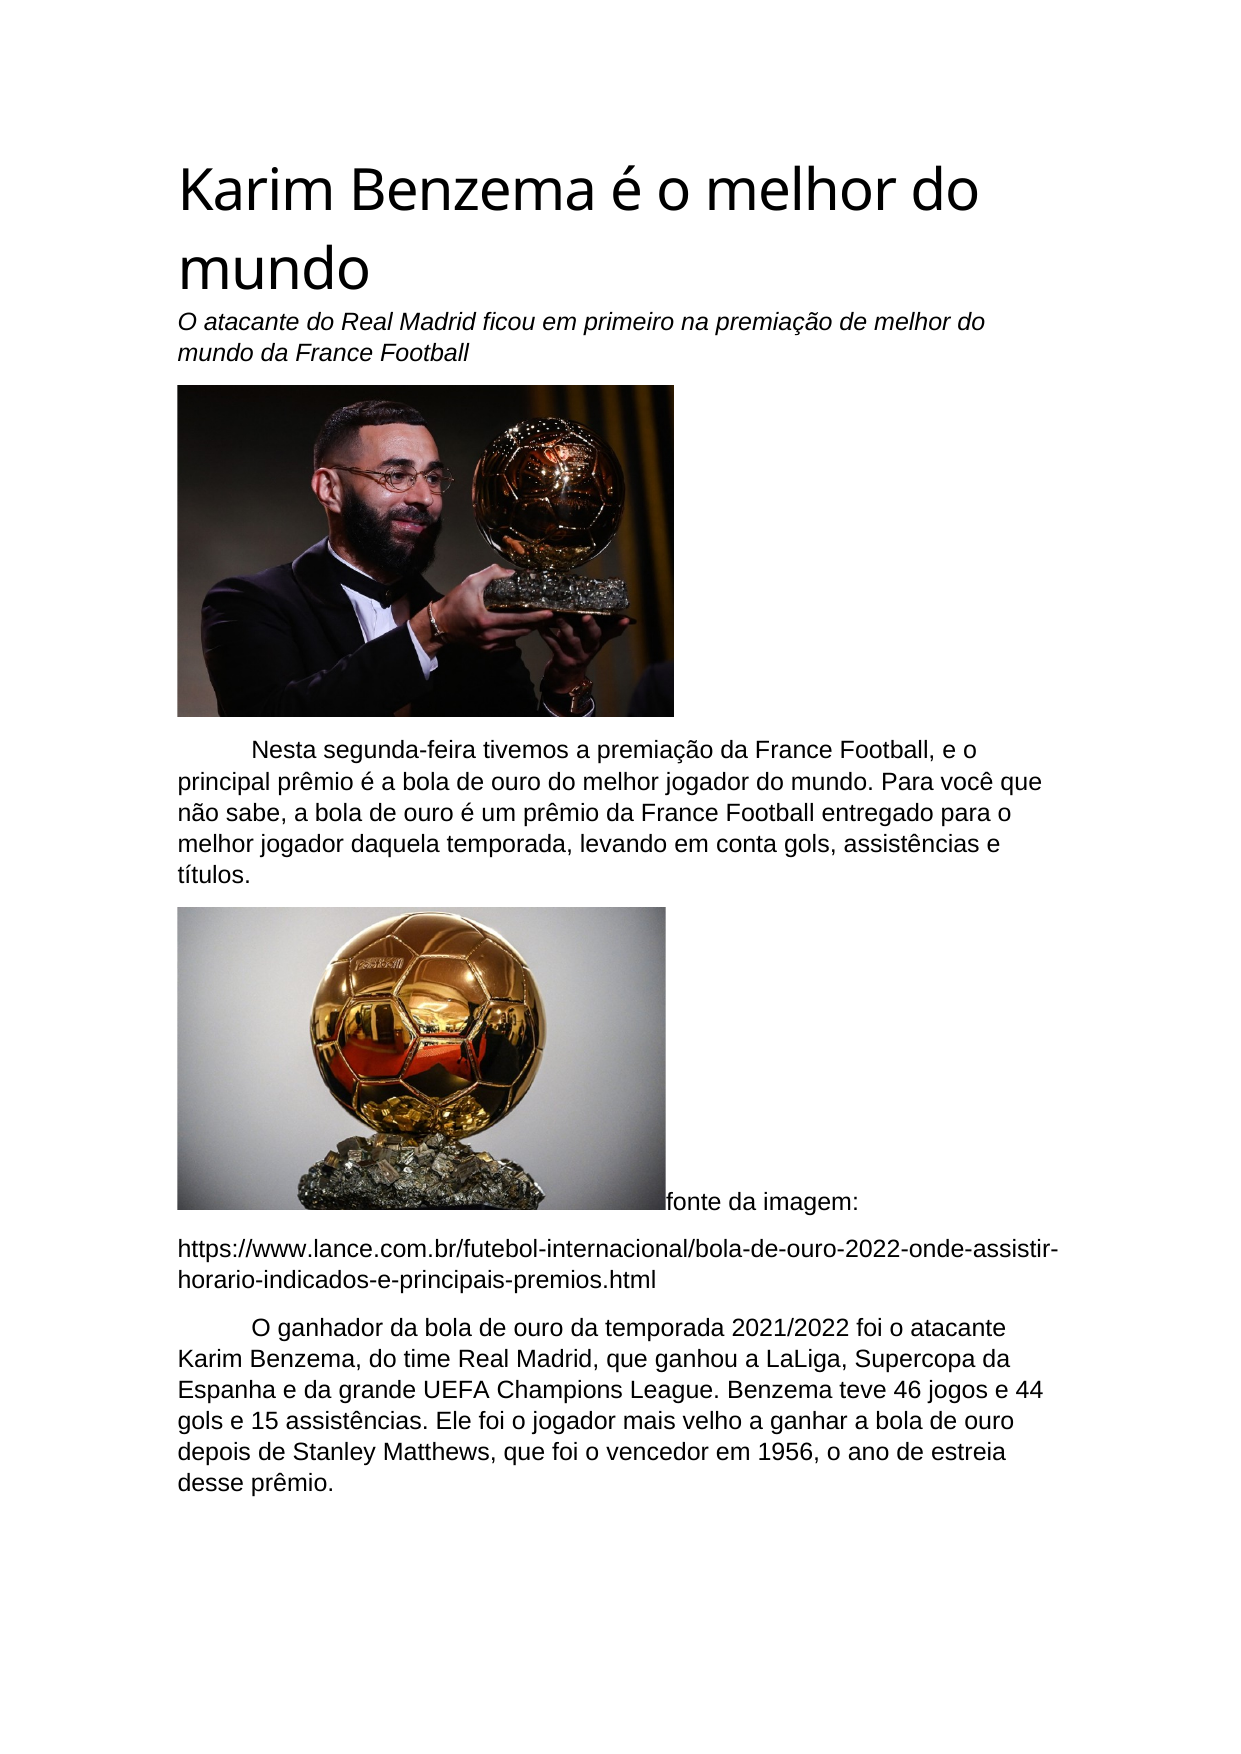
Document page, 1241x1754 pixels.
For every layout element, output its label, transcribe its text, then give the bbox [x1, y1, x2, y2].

picture [177, 907, 666, 1210]
picture [177, 385, 674, 717]
text O atacante do Real Madrid ficou em primeiro na premiação de melhor do mundo da France Football [177, 307, 1063, 366]
text Nesta segunda-feira tivemos a premiação da France Football, e o principal prêmio é a bola de ouro do melhor jogador do mundo. Para você que não sabe, a bola de ouro é um prêmio da France Football entregado para o melhor jogador daquela temporada, levando em conta gols, assistências e títulos. [177, 735, 1063, 888]
text O ganhador da bola de ouro da temporada 2021/2022 foi o atacante Karim Benzema, do time Real Madrid, que ganhou a LaLiga, Supercopa da Espanha e da grande UEFA Champions League. Benzema teve 46 jogos e 44 gols e 15 assistências. Ele foi o jogador mais velho a ganhar a bola de ouro depois de Stanley Matthews, que foi o vencedor em 1956, o ano de estreia desse prêmio. [177, 1313, 1063, 1497]
text https://www.lance.com.br/futebol-internacional/bola-de-ouro-2022-onde-assistir-horario-indicados-e-principais-premios.html [177, 1234, 1063, 1294]
title Karim Benzema é o melhor do mundo [177, 148, 1063, 307]
